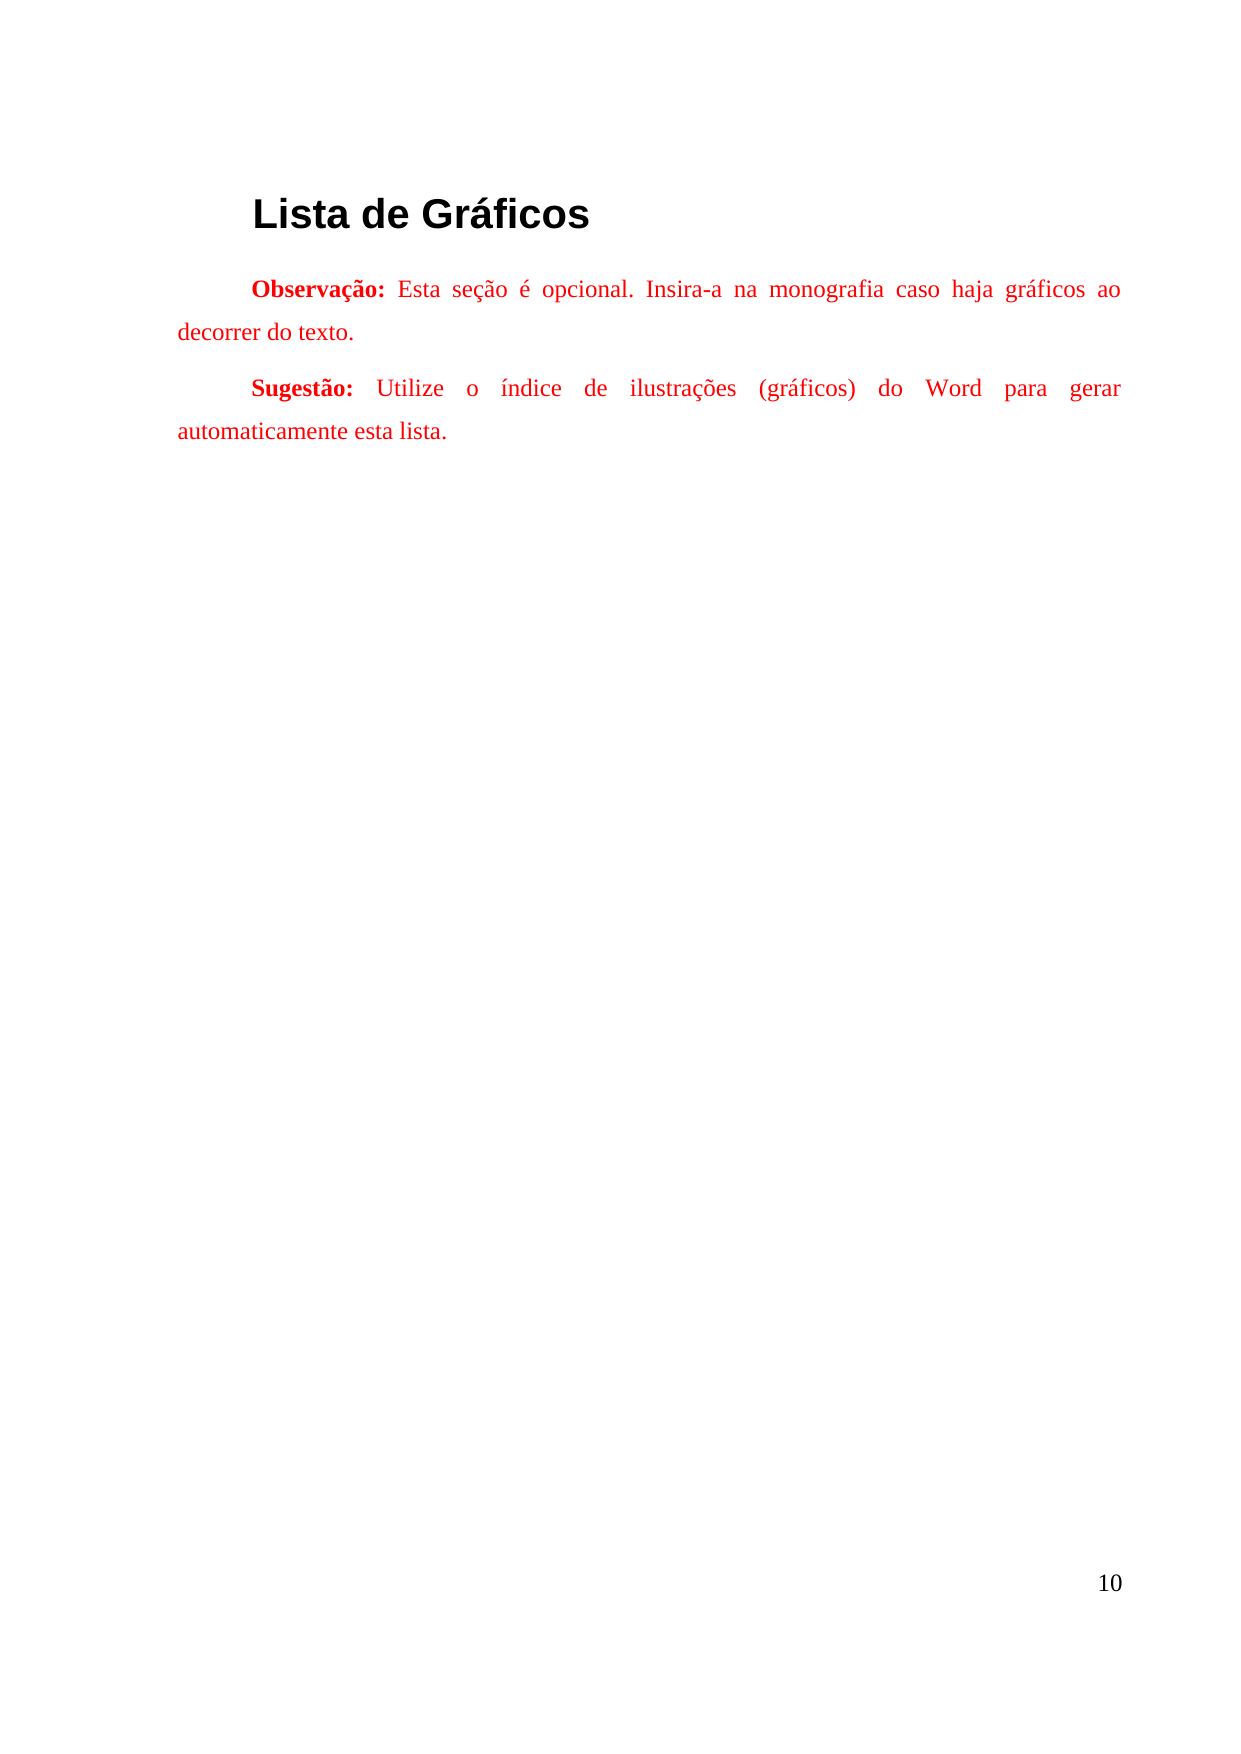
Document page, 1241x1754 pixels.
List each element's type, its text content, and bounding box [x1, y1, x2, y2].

text Observação: Esta seção é opcional. Insira-a na monografia caso haja gráficos ao decorrer do texto. [177, 274, 1122, 346]
text Sugestão: Utilize o índice de ilustrações (gráficos) do Word para gerar automaticamente esta lista. [177, 373, 1122, 445]
list Lista de Gráficos [177, 190, 1122, 238]
